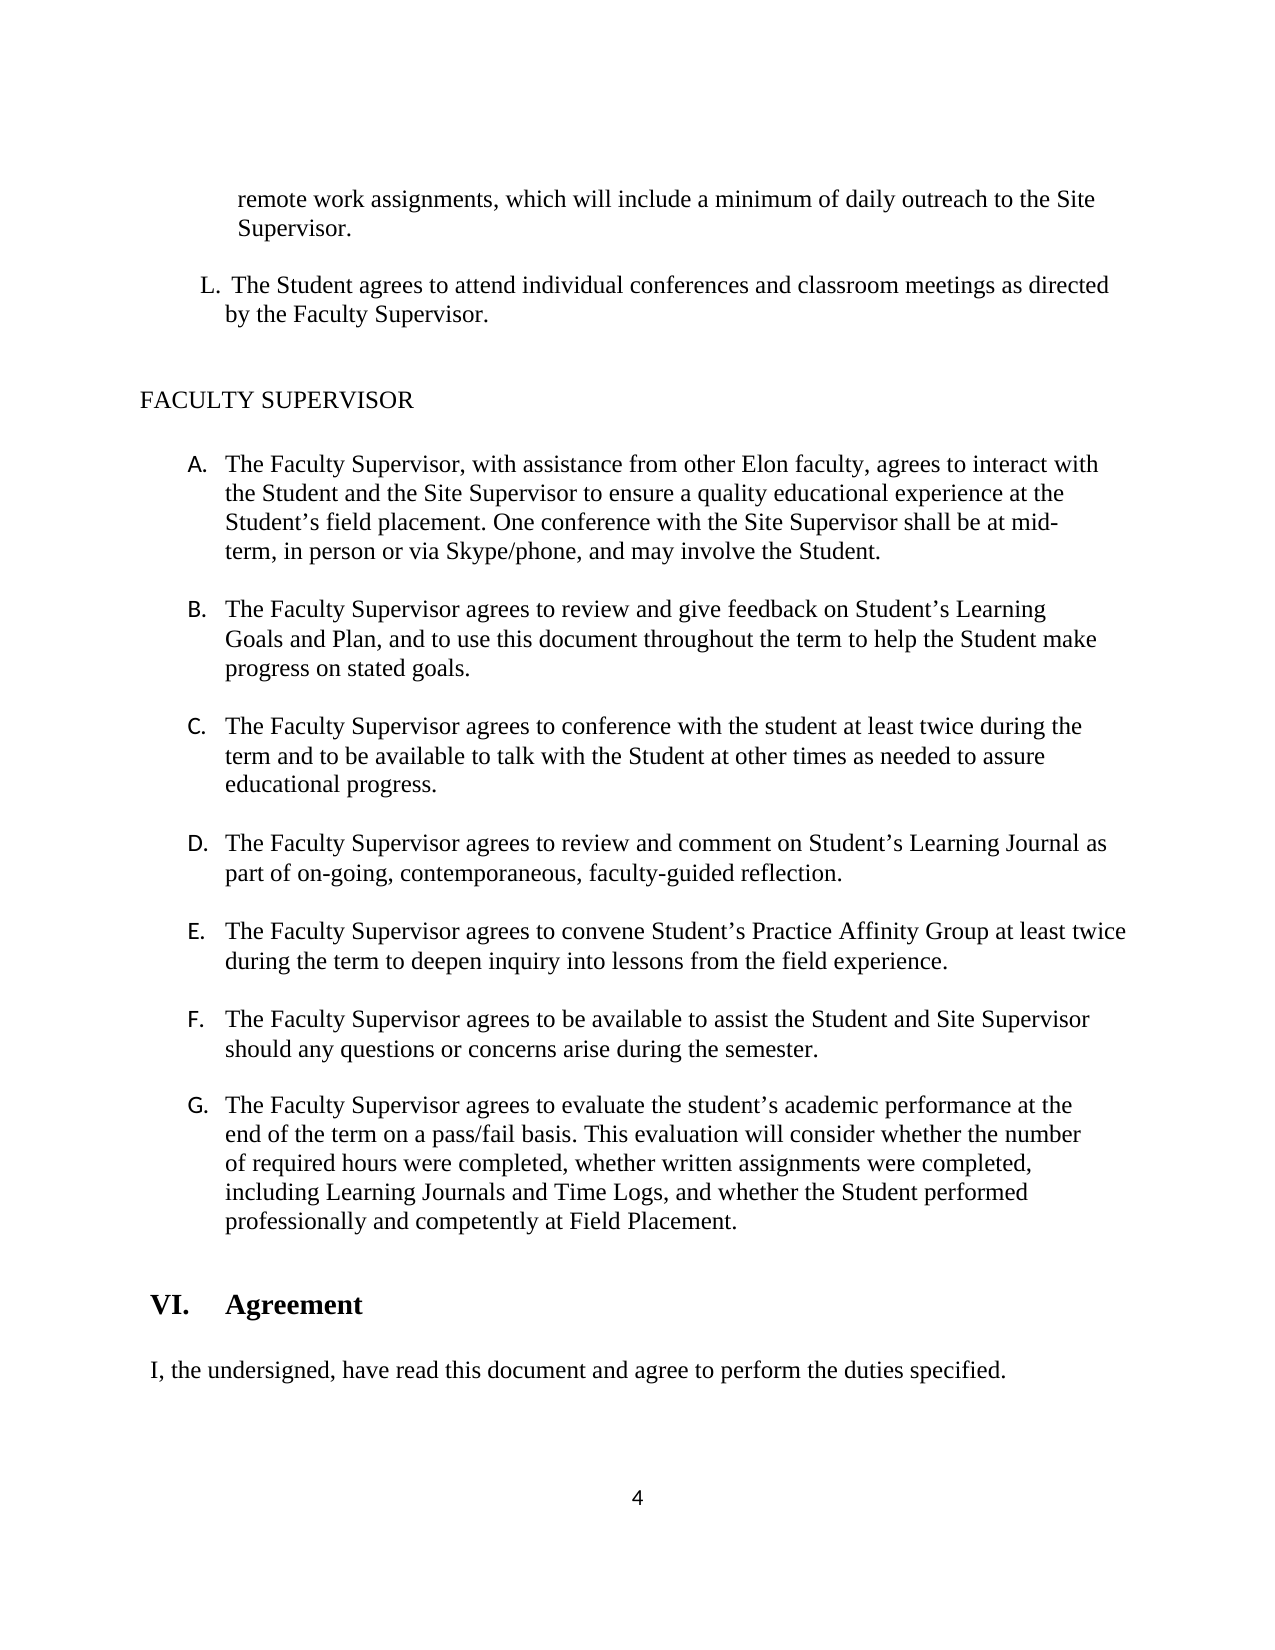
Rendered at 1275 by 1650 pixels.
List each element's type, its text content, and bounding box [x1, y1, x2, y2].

list The Faculty Supervisor agrees to conference with the student at least twice during the term and to be available to talk with the Student at other times as needed to assure educational progress. [187, 710, 1106, 798]
text during the term to deepen inquiry into lessons from the field experience. [225, 946, 1135, 974]
list The Faculty Supervisor agrees to review and give feedback on Student’s Learning Goals and Plan, and to use this document throughout the term to help the Student make progress on stated goals. [187, 593, 1106, 681]
text FACULTY SUPERVISOR [139, 385, 1135, 414]
list The Faculty Supervisor agrees to be available to assist the Student and Site Supervisor should any questions or concerns arise during the semester. [187, 1003, 1095, 1062]
text part of on-going, contemporaneous, faculty-guided reflection. [225, 858, 1135, 886]
text VI. Agreement [150, 1287, 1135, 1320]
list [200, 184, 1112, 241]
list The Faculty Supervisor agrees to review and comment on Student’s Learning Journal as [187, 827, 1135, 858]
text I, the undersigned, have read this document and agree to perform the duties specified. [150, 1355, 1135, 1384]
list The Student agrees to attend individual conferences and classroom meetings as directed by the Faculty Supervisor. [200, 270, 1135, 327]
list The Faculty Supervisor agrees to convene Student’s Practice Affinity Group at least twice [187, 915, 1135, 946]
list The Faculty Supervisor agrees to evaluate the student’s academic performance at the end of the term on a pass/fail basis. This evaluation will consider whether the number of required hours were completed, whether written assignments were completed, including Learning Journals and Time Logs, and whether the Student performed professionally and competently at Field Placement. [187, 1089, 1098, 1234]
list The Faculty Supervisor, with assistance from other Elon faculty, agrees to interact with the Student and the Site Supervisor to ensure a quality educational experience at the Student’s field placement. One conference with the Site Supervisor shall be at mid- term, in person or via Skype/phone, and may involve the Student. [187, 448, 1103, 564]
